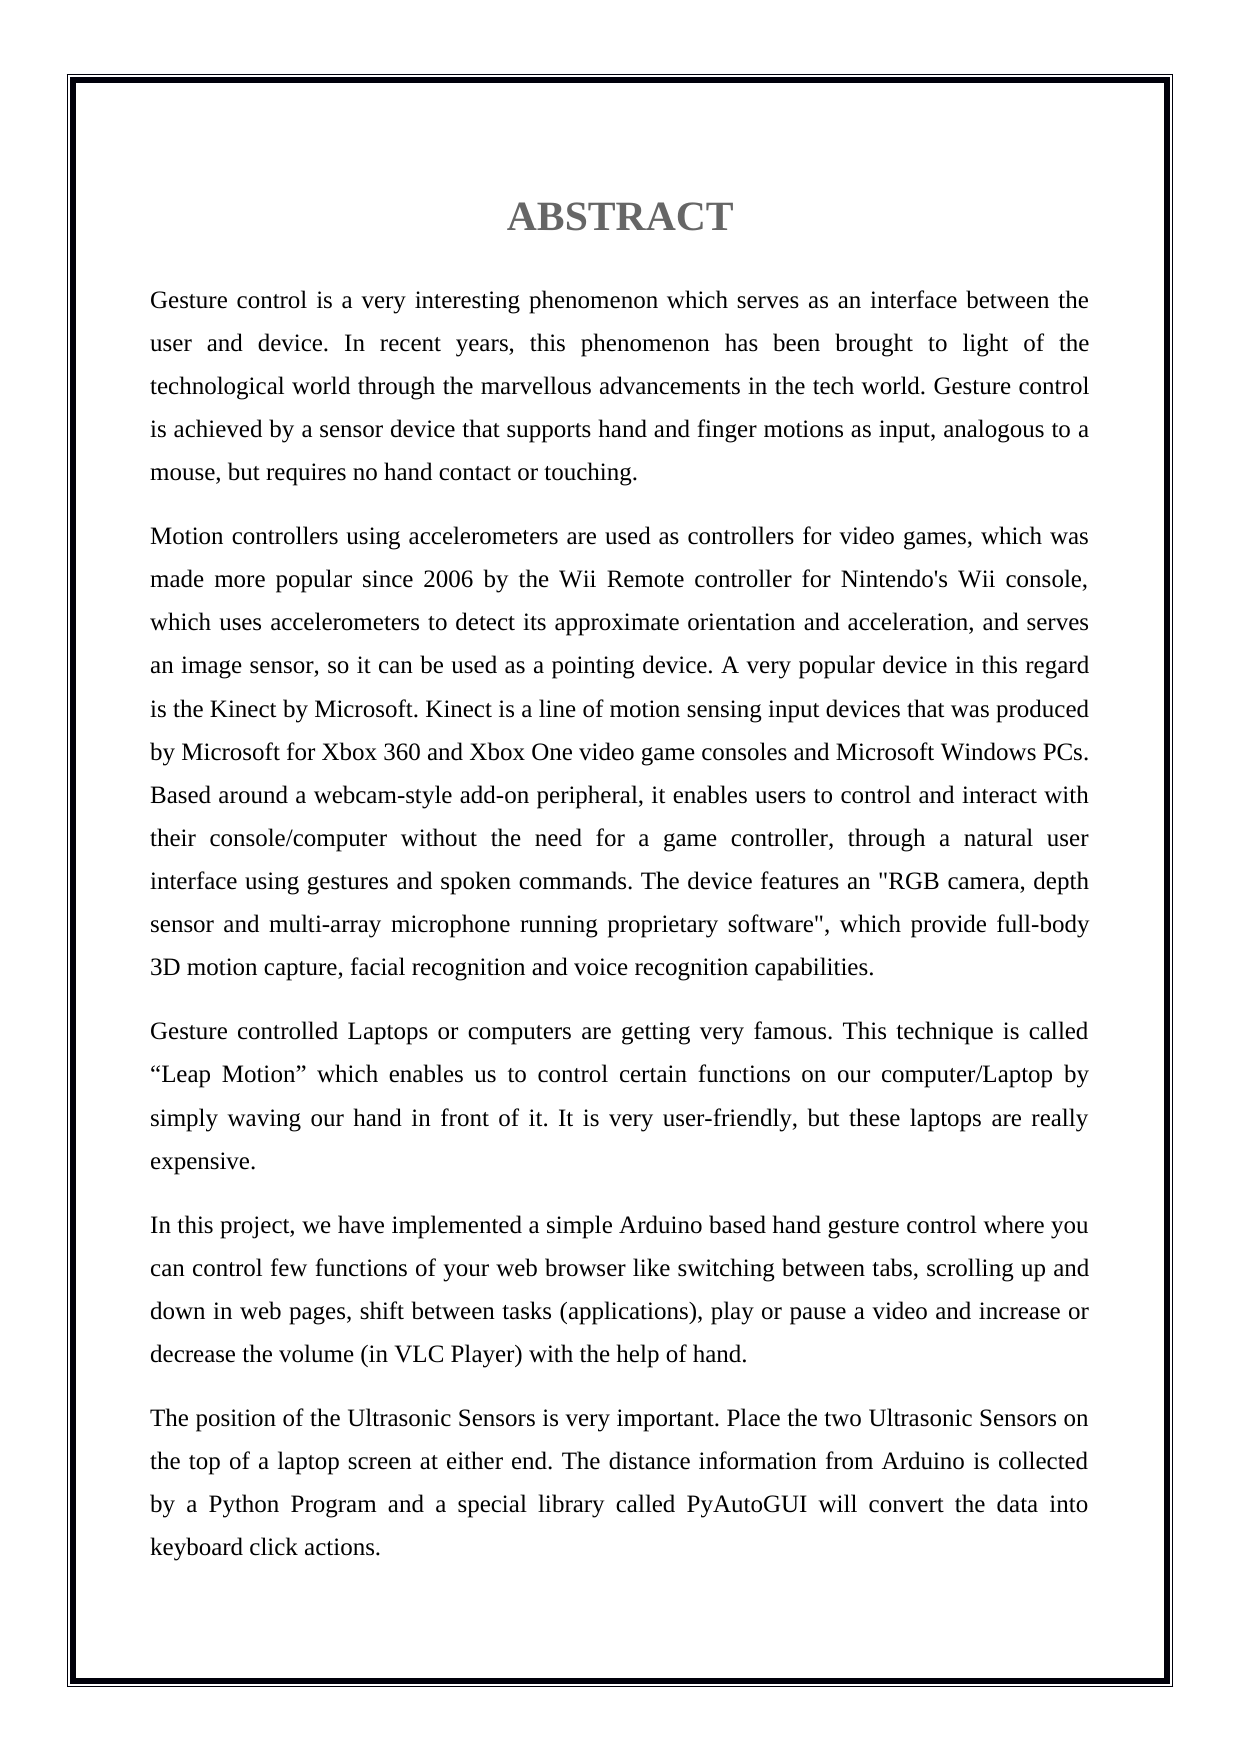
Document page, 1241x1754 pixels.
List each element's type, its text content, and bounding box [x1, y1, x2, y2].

text Motion controllers using accelerometers are used as controllers for video games, which was made more popular since 2006 by the Wii Remote controller for Nintendo's Wii console, which uses accelerometers to detect its approximate orientation and acceleration, and serves an image sensor, so it can be used as a pointing device. A very popular device in this regard is the Kinect by Microsoft. Kinect is a line of motion sensing input devices that was produced by Microsoft for Xbox 360 and Xbox One video game consoles and Microsoft Windows PCs. Based around a webcam-style add-on peripheral, it enables users to control and interact with their console/computer without the need for a game controller, through a natural user interface using gestures and spoken commands. The device features an "RGB camera, depth sensor and multi-array microphone running proprietary software", which provide full-body 3D motion capture, facial recognition and voice recognition capabilities. [150, 521, 1090, 981]
text Gesture control is a very interesting phenomenon which serves as an interface between the user and device. In recent years, this phenomenon has been brought to light of the technological world through the marvellous advancements in the tech world. Gesture control is achieved by a sensor device that supports hand and finger motions as input, analogous to a mouse, but requires no hand contact or touching. [150, 285, 1090, 486]
text In this project, we have implemented a simple Arduino based hand gesture control where you can control few functions of your web browser like switching between tabs, scrolling up and down in web pages, shift between tasks (applications), play or pause a video and increase or decrease the volume (in VLC Player) with the help of hand. [150, 1210, 1090, 1368]
text The position of the Ultrasonic Sensors is very important. Place the two Ultrasonic Sensors on the top of a laptop screen at either end. The distance information from Arduino is collected by a Python Program and a special library called PyAutoGUI will convert the data into keyboard click actions. [150, 1403, 1090, 1561]
text ABSTRACT [150, 191, 1090, 239]
text Gesture controlled Laptops or computers are getting very famous. This technique is called “Leap Motion” which enables us to control certain functions on our computer/Laptop by simply waving our hand in front of it. It is very user-friendly, but these laptops are really expensive. [150, 1016, 1090, 1174]
